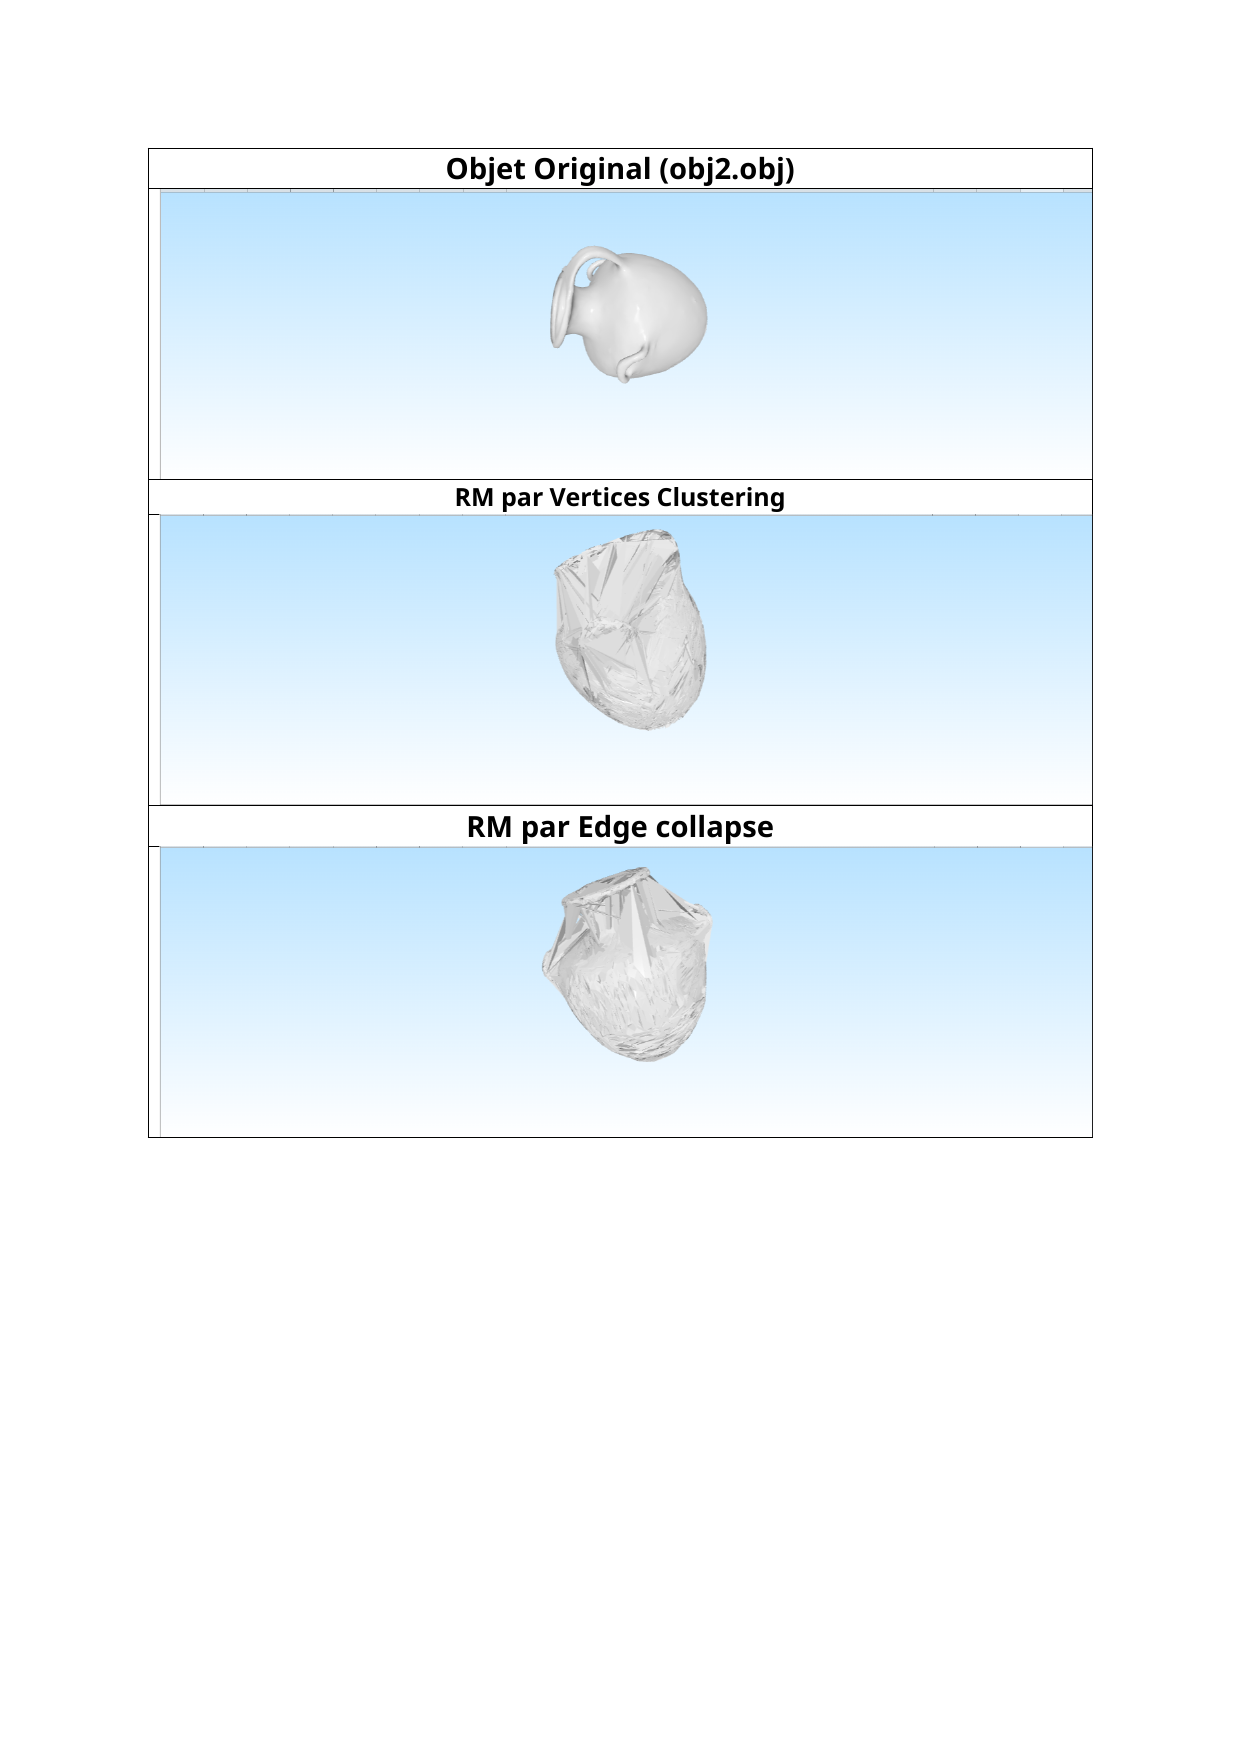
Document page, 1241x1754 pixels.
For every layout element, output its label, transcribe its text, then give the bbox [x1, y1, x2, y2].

table_cell [149, 847, 159, 1137]
picture [159, 189, 1093, 479]
table_cell [149, 515, 159, 805]
table_cell RM par Edge collapse [149, 806, 1092, 846]
table_cell RM par Vertices Clustering [149, 480, 1092, 513]
picture [159, 514, 1093, 805]
table_cell [149, 189, 159, 478]
picture [159, 846, 1093, 1137]
table_header Objet Original (obj2.obj) [149, 149, 1092, 188]
